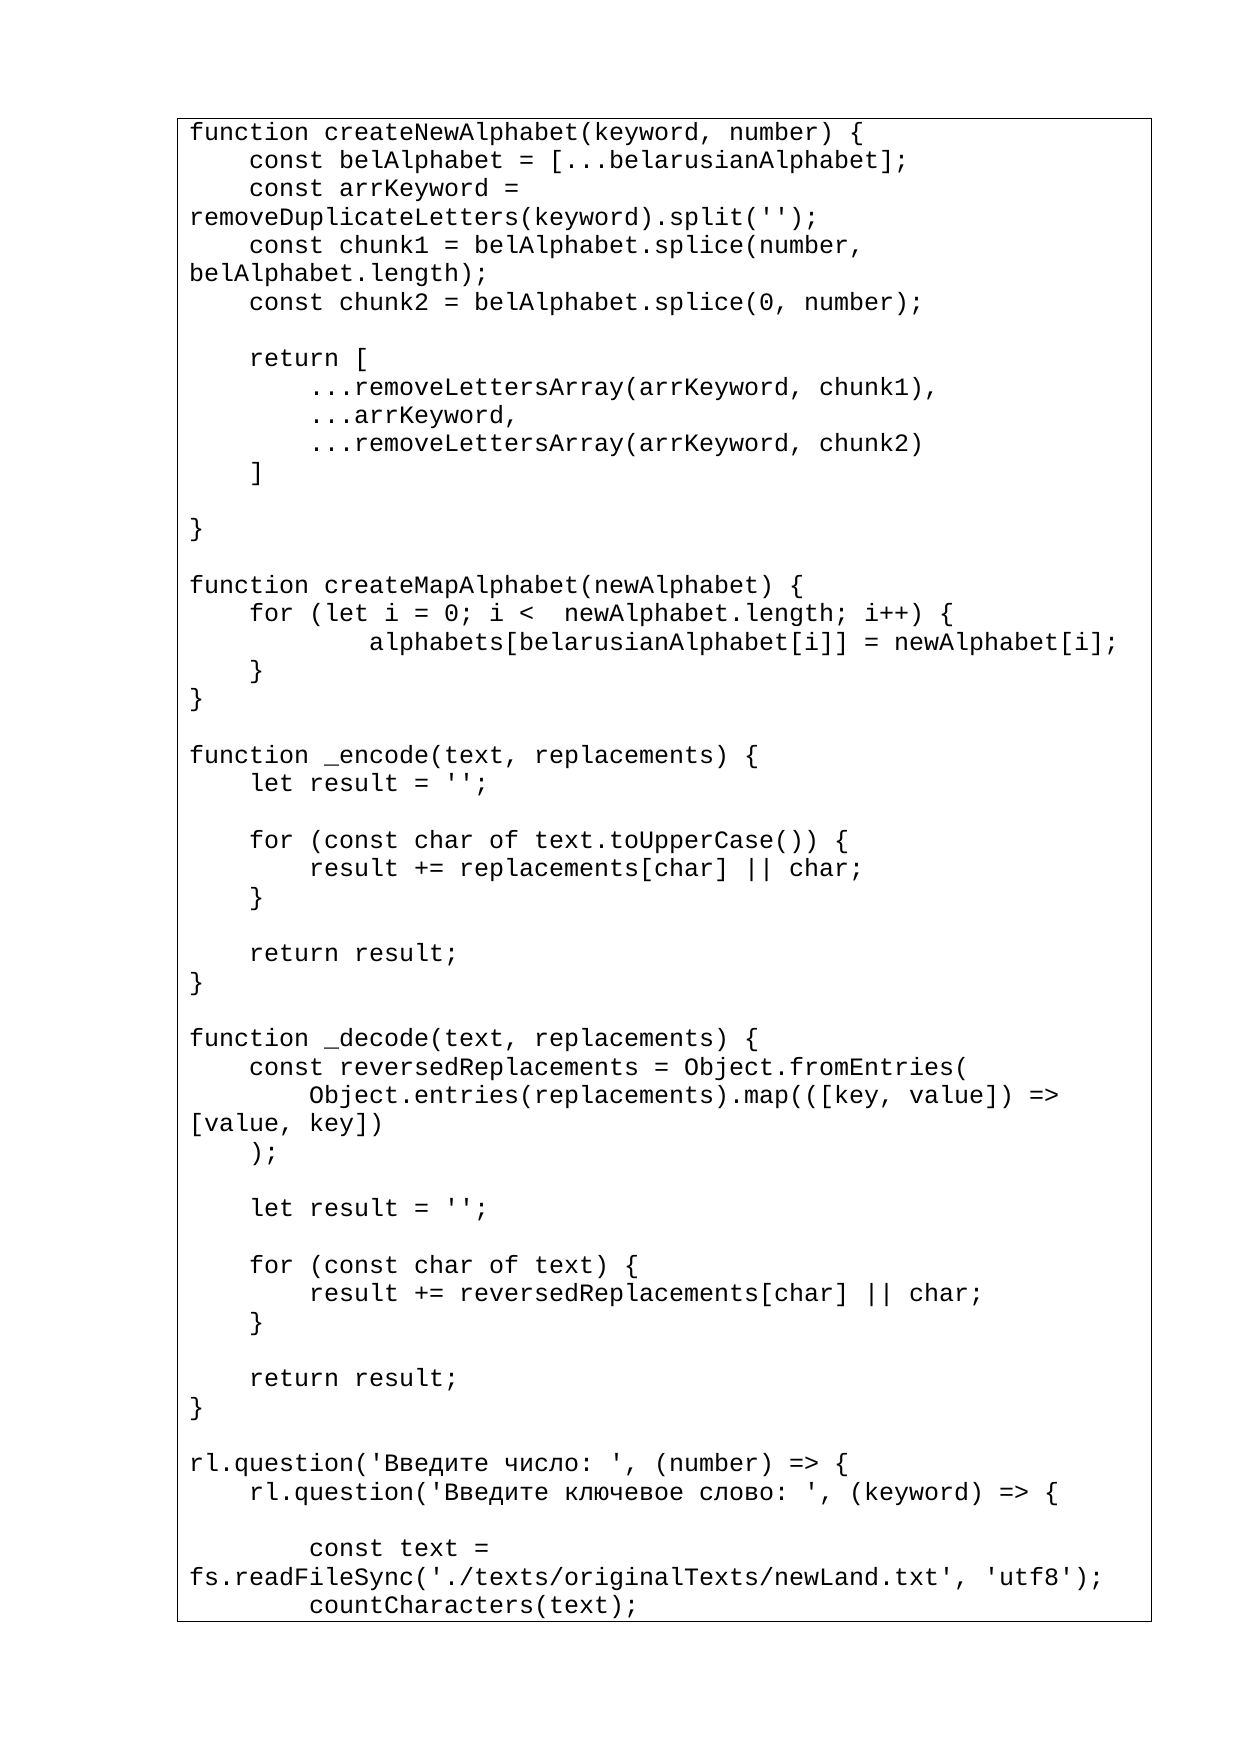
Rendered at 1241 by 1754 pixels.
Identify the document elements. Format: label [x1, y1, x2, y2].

table_header [178, 119, 1151, 1621]
